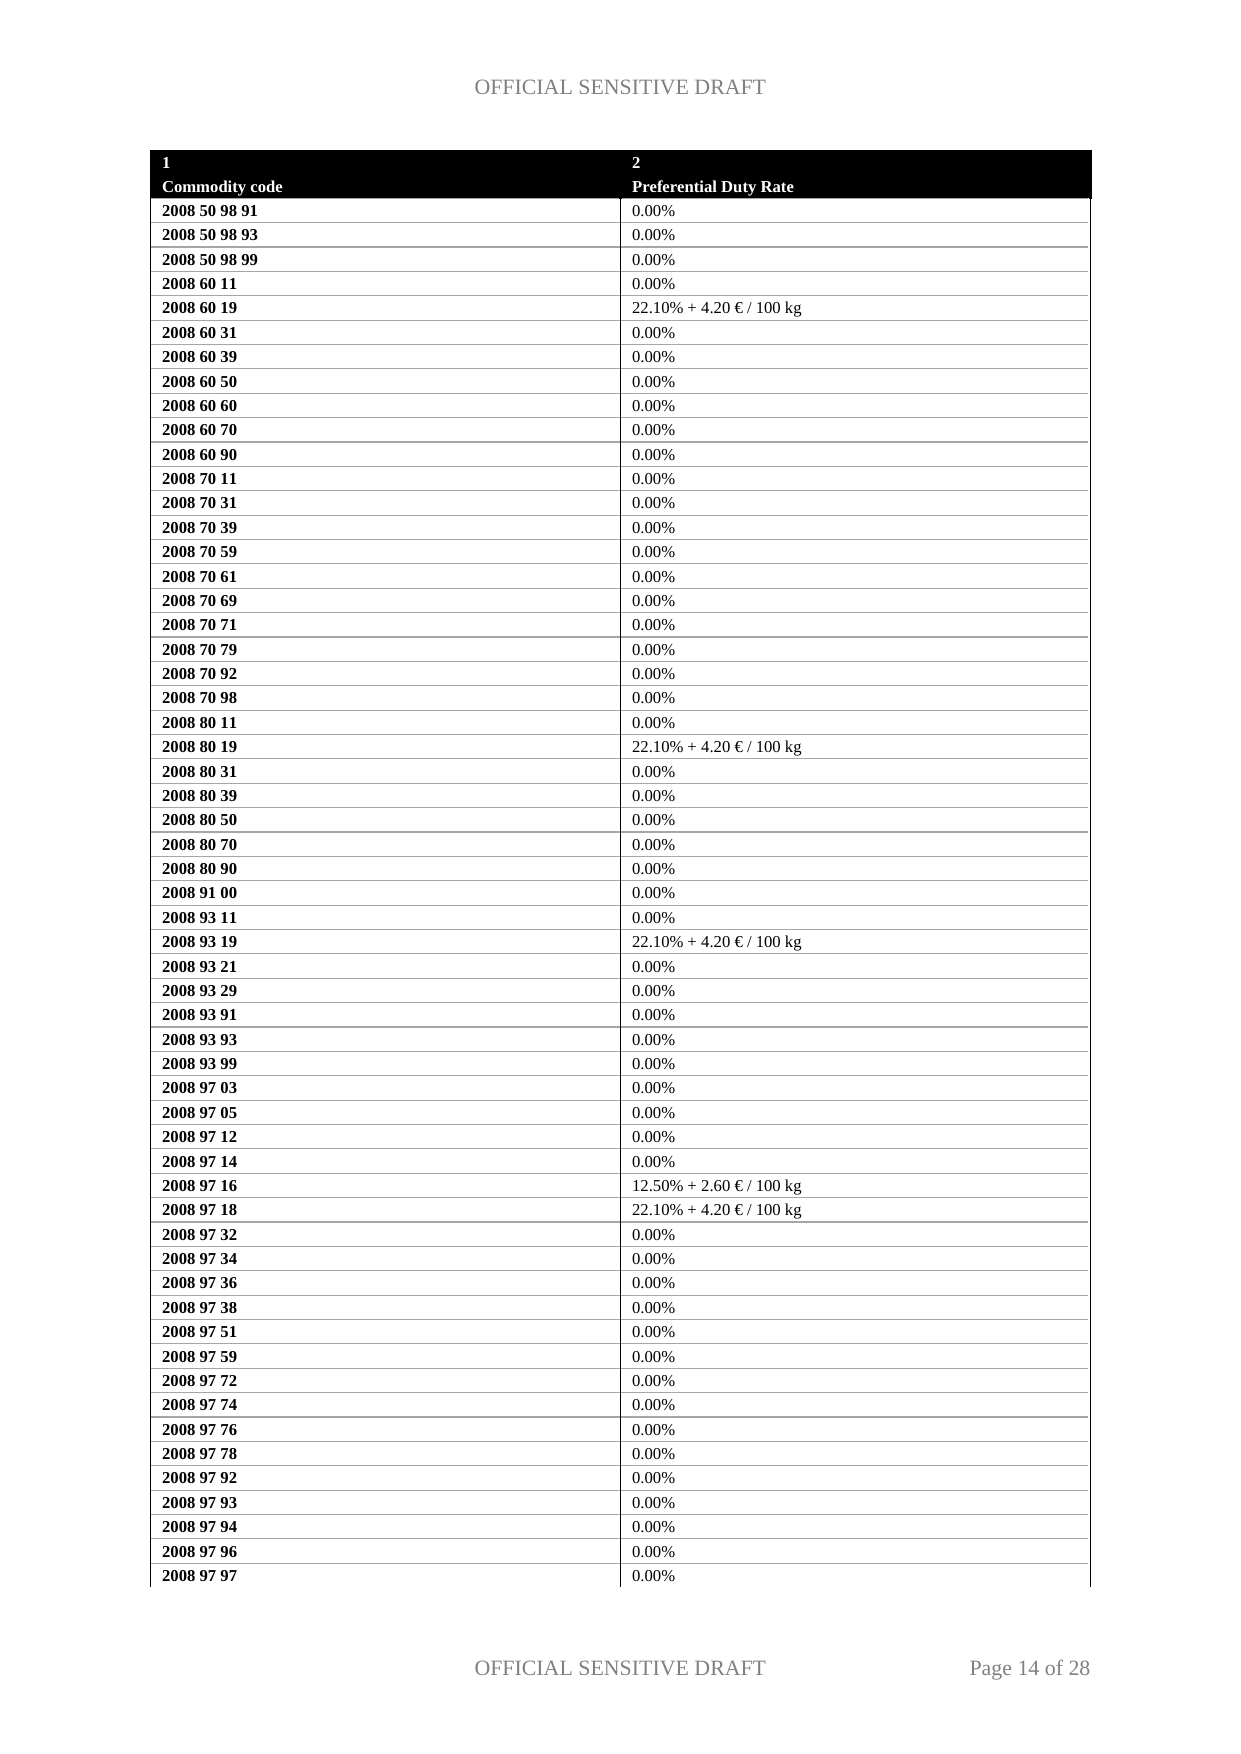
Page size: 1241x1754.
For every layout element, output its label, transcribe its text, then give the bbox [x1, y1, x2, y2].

table_cell 0.00% [621, 271, 1090, 295]
table_cell 2008 91 00 [151, 881, 620, 904]
table_cell Preferential Duty Rate [622, 174, 1089, 198]
table_cell 2008 60 11 [151, 272, 620, 295]
table_cell 0.00% [621, 539, 1090, 563]
table_cell 0.00% [621, 1490, 1090, 1514]
table_cell 0.00% [621, 1100, 1090, 1124]
table_cell 2008 60 70 [151, 418, 620, 441]
table_cell 2008 97 34 [151, 1247, 620, 1270]
table_cell 2008 80 50 [151, 808, 620, 831]
table_cell 0.00% [621, 393, 1090, 417]
table_cell 2008 80 31 [151, 759, 620, 783]
table_cell 0.00% [621, 636, 1090, 661]
table_cell 2008 70 61 [151, 564, 620, 588]
table_cell 0.00% [621, 783, 1090, 807]
table_cell 0.00% [621, 222, 1090, 246]
table_cell 2008 80 11 [151, 711, 620, 734]
table_cell 2008 80 19 [151, 735, 620, 758]
table_cell 0.00% [621, 1319, 1090, 1343]
table_cell 0.00% [621, 441, 1090, 466]
table_cell 2008 97 14 [151, 1149, 620, 1173]
table_cell 2008 70 69 [151, 589, 620, 612]
table_cell 0.00% [621, 1051, 1090, 1075]
table_cell 0.00% [621, 515, 1090, 539]
table_cell 2008 80 39 [151, 784, 620, 807]
table_cell 2008 97 93 [151, 1491, 620, 1514]
table_cell 0.00% [621, 246, 1090, 271]
table_cell 0.00% [621, 1148, 1090, 1173]
table_cell 2008 70 39 [151, 516, 620, 539]
table_cell 0.00% [621, 807, 1090, 831]
table_cell 0.00% [621, 1295, 1090, 1319]
table_cell 2008 97 76 [151, 1418, 620, 1441]
table_cell 0.00% [621, 1514, 1090, 1538]
table_cell 2008 60 90 [151, 443, 620, 466]
table_cell 2008 97 16 [151, 1174, 620, 1197]
table_cell 2008 70 71 [151, 613, 620, 636]
table_cell 2008 97 74 [151, 1393, 620, 1416]
table_cell 0.00% [621, 466, 1090, 490]
table_cell 12.50% + 2.60 € / 100 kg [621, 1173, 1090, 1197]
table_cell 2008 97 03 [151, 1076, 620, 1099]
table_cell 0.00% [621, 1270, 1090, 1294]
table_cell 0.00% [621, 1075, 1090, 1099]
table_cell 2008 97 94 [151, 1515, 620, 1538]
table_cell 2008 97 97 [151, 1564, 620, 1587]
table_cell 2008 80 90 [151, 857, 620, 880]
table_cell 0.00% [621, 417, 1090, 441]
table_cell 2008 70 59 [151, 540, 620, 563]
table_cell 2008 97 78 [151, 1442, 620, 1465]
table_cell 0.00% [621, 1538, 1090, 1563]
table_cell 0.00% [621, 198, 1090, 222]
table_cell 2008 60 39 [151, 345, 620, 368]
table_cell 0.00% [621, 905, 1090, 929]
table_cell 2008 70 31 [151, 491, 620, 514]
table_cell 0.00% [621, 490, 1090, 514]
table_cell 2008 50 98 99 [151, 248, 620, 271]
table_cell 2008 93 19 [151, 930, 620, 953]
table_cell 2008 97 38 [151, 1296, 620, 1319]
table_cell 0.00% [621, 1563, 1090, 1587]
table_cell 2008 97 96 [151, 1539, 620, 1563]
table_cell 2008 50 98 91 [151, 199, 620, 222]
table_cell 2008 70 98 [151, 686, 620, 709]
table_cell 2008 93 99 [151, 1052, 620, 1075]
table_cell 2008 70 11 [151, 467, 620, 490]
table_cell 2008 60 31 [151, 321, 620, 344]
table_cell 22.10% + 4.20 € / 100 kg [621, 1197, 1090, 1221]
table_cell 22.10% + 4.20 € / 100 kg [621, 295, 1090, 319]
table_cell 2008 97 12 [151, 1125, 620, 1148]
table_cell 0.00% [621, 710, 1090, 734]
table_cell Commodity code [151, 174, 619, 198]
table_cell 2008 97 36 [151, 1271, 620, 1294]
table_cell 2008 70 92 [151, 662, 620, 685]
table_cell 0.00% [621, 1124, 1090, 1148]
table_cell 2008 70 79 [151, 638, 620, 661]
table_cell 0.00% [621, 953, 1090, 978]
table_cell 2008 97 32 [151, 1223, 620, 1246]
table_cell 0.00% [621, 685, 1090, 709]
table_cell 0.00% [621, 880, 1090, 904]
table_cell 2008 93 11 [151, 906, 620, 929]
table_cell 0.00% [621, 1002, 1090, 1026]
table_cell 2008 60 19 [151, 296, 620, 319]
table_cell 0.00% [621, 758, 1090, 783]
table_cell 0.00% [621, 1246, 1090, 1270]
table_cell 2008 80 70 [151, 833, 620, 856]
table_cell 0.00% [621, 1441, 1090, 1465]
table_cell 0.00% [621, 1392, 1090, 1416]
table_cell 2008 97 18 [151, 1198, 620, 1221]
table_cell 2008 97 92 [151, 1466, 620, 1489]
table_cell 2008 60 60 [151, 394, 620, 417]
table_cell 0.00% [621, 856, 1090, 880]
table_cell 22.10% + 4.20 € / 100 kg [621, 734, 1090, 758]
table_cell 2008 50 98 93 [151, 223, 620, 246]
table_cell 2008 93 21 [151, 954, 620, 978]
table_cell 0.00% [621, 1368, 1090, 1392]
table_header 2 [622, 151, 1089, 174]
table_cell 2008 60 50 [151, 369, 620, 393]
table_cell 2008 93 91 [151, 1003, 620, 1026]
table_cell 2008 93 93 [151, 1028, 620, 1051]
table_cell 0.00% [621, 1026, 1090, 1051]
table_cell 0.00% [621, 563, 1090, 588]
table_cell 0.00% [621, 661, 1090, 685]
table_cell 2008 97 59 [151, 1344, 620, 1368]
table_cell 0.00% [621, 368, 1090, 393]
table_cell 0.00% [621, 1416, 1090, 1441]
table_cell 0.00% [621, 320, 1090, 344]
table_cell 0.00% [621, 612, 1090, 636]
table_cell 0.00% [621, 1343, 1090, 1368]
table_cell 0.00% [621, 1221, 1090, 1246]
table_cell 0.00% [621, 978, 1090, 1002]
table_cell 2008 97 05 [151, 1101, 620, 1124]
table_cell 2008 93 29 [151, 979, 620, 1002]
table_cell 2008 97 51 [151, 1320, 620, 1343]
table_cell 0.00% [621, 588, 1090, 612]
table_cell 2008 97 72 [151, 1369, 620, 1392]
table_cell 22.10% + 4.20 € / 100 kg [621, 929, 1090, 953]
table_header 1 [151, 151, 619, 174]
table_cell 0.00% [621, 831, 1090, 856]
table_cell 0.00% [621, 1465, 1090, 1489]
table_cell 0.00% [621, 344, 1090, 368]
